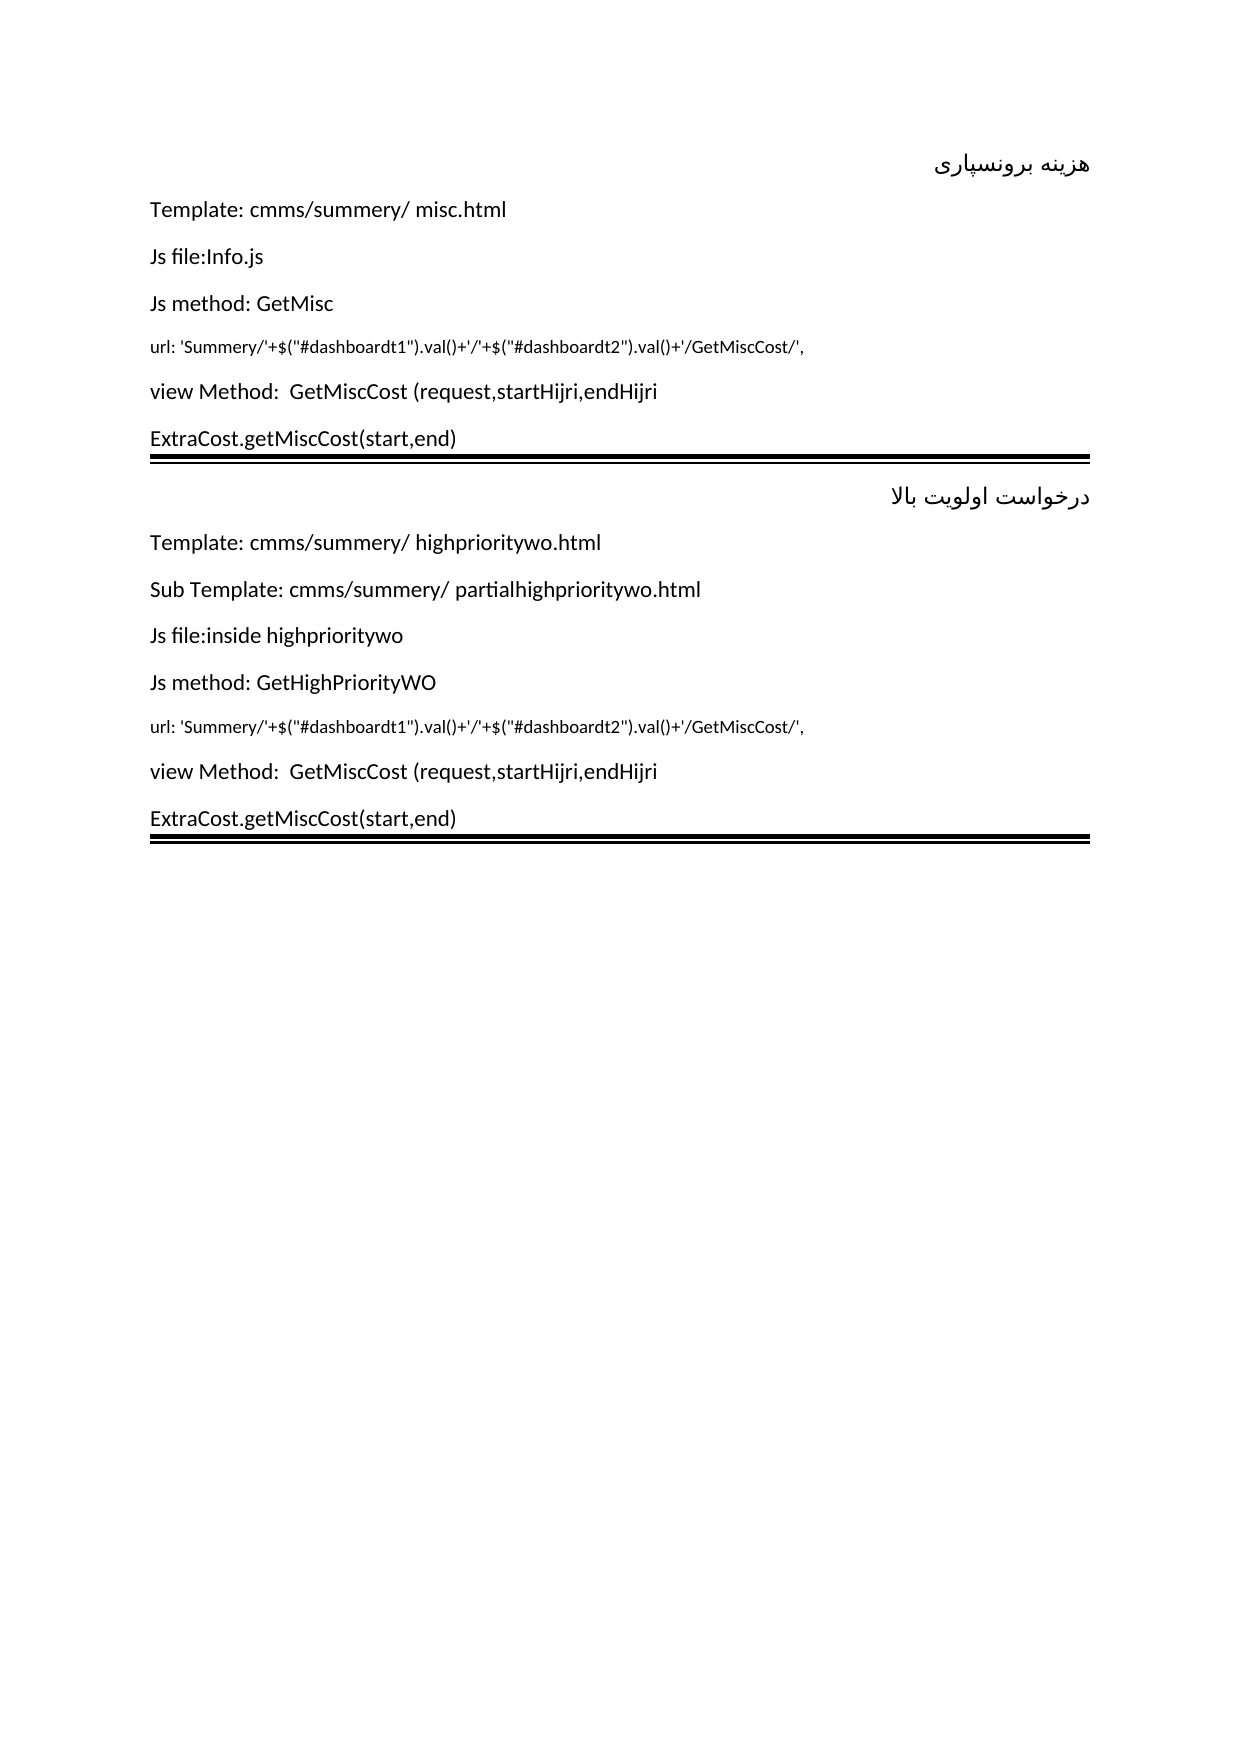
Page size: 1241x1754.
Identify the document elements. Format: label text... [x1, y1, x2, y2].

text ExtraCost.getMiscCost(start,end) [150, 804, 1090, 834]
text هزینه برونسپاری [150, 150, 1090, 176]
text view Method: GetMiscCost (request,startHijri,endHijri [150, 757, 1090, 785]
text Js file:inside highprioritywo [150, 622, 1090, 650]
text درخواست اولویت بالا [150, 483, 1090, 509]
text Template: cmms/summery/ highprioritywo.html [150, 528, 1090, 556]
text Sub Template: cmms/summery/ partialhighprioritywo.html [150, 575, 1090, 603]
text Js method: GetHighPriorityWO [150, 668, 1090, 697]
text Js method: GetMisc [150, 289, 1090, 317]
text view Method: GetMiscCost (request,startHijri,endHijri [150, 377, 1090, 406]
text Js file:Info.js [150, 242, 1090, 270]
text ExtraCost.getMiscCost(start,end) [150, 424, 1090, 454]
text Template: cmms/summery/ misc.html [150, 195, 1090, 223]
text url: 'Summery/'+$("#dashboardt1").val()+'/'+$("#dashboardt2").val()+'/GetMiscCost/', [150, 715, 1090, 738]
text url: 'Summery/'+$("#dashboardt1").val()+'/'+$("#dashboardt2").val()+'/GetMiscCost/', [150, 336, 1090, 359]
